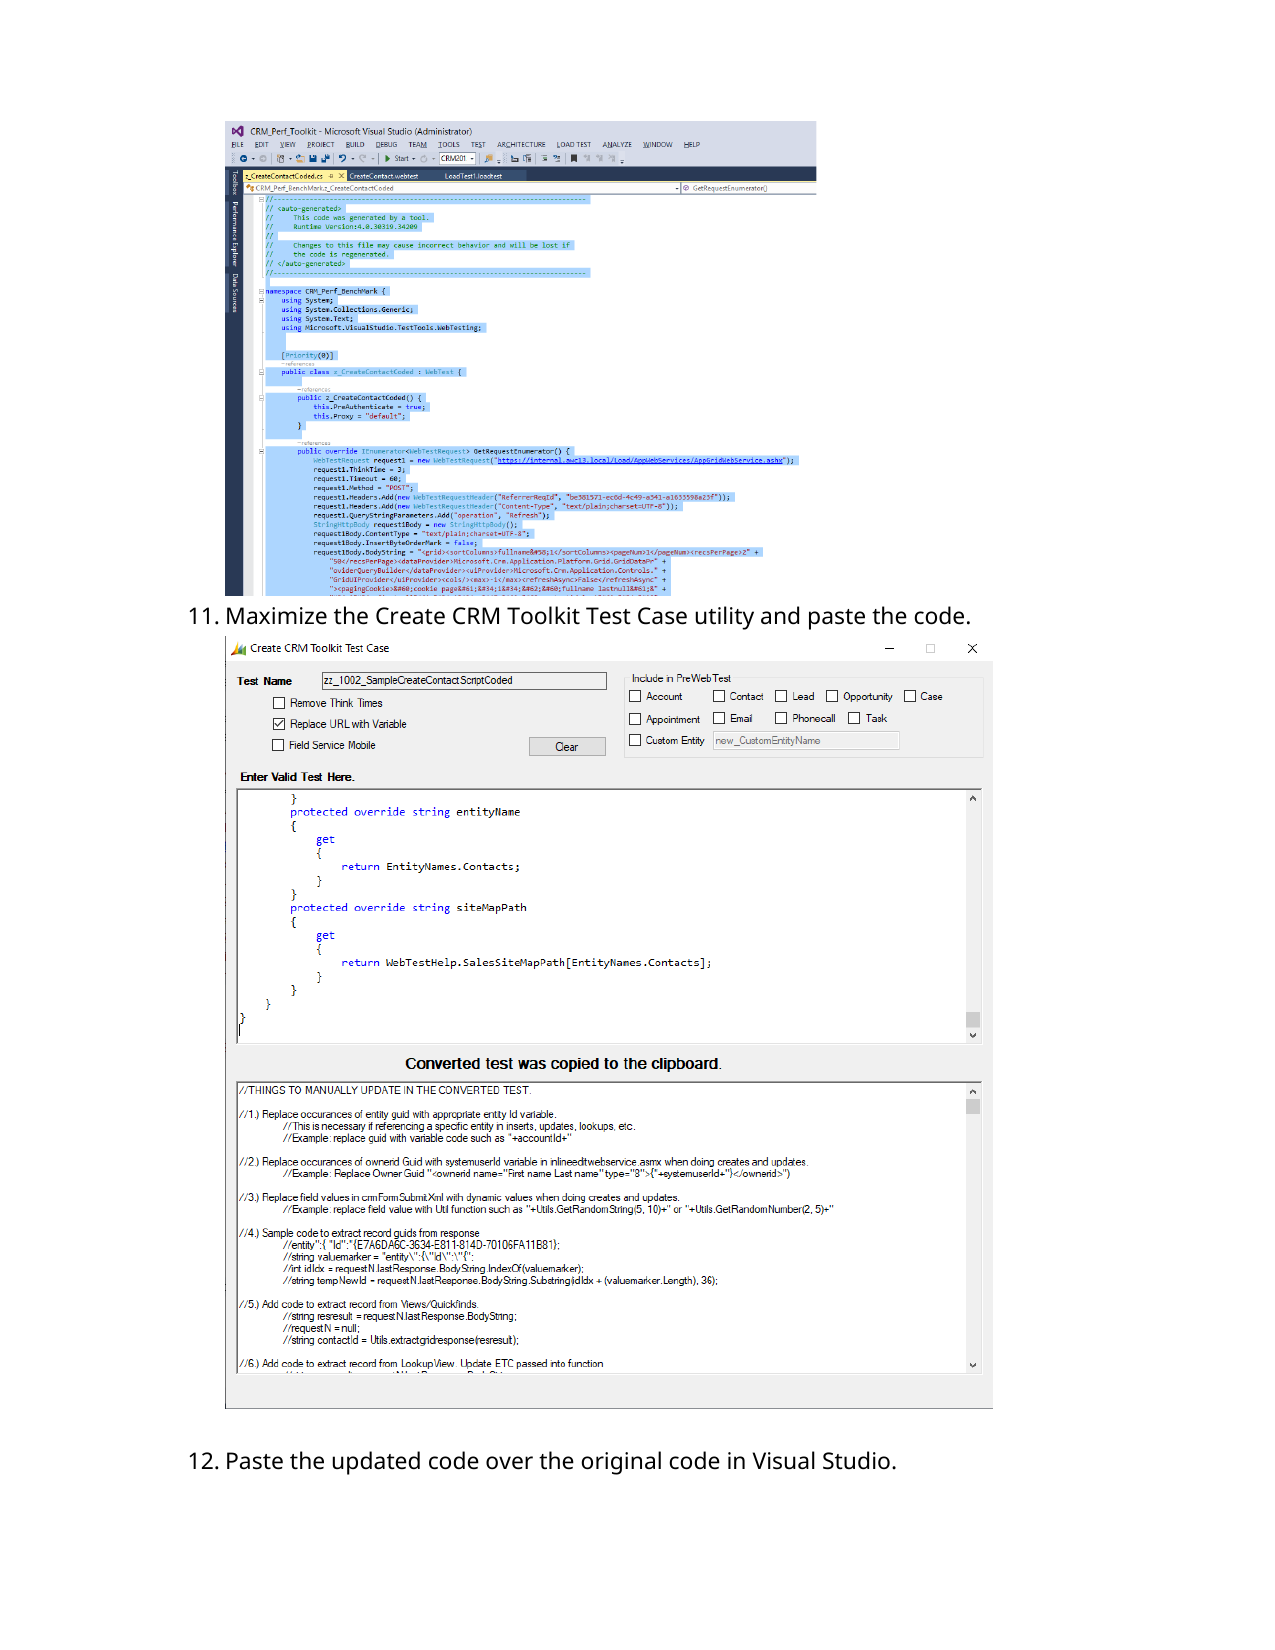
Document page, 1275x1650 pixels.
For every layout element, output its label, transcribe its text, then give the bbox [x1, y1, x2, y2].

list Paste the updated code over the original code in Visual Studio. [187, 1445, 1125, 1477]
list Maximize the Create CRM Toolkit Test Case utility and paste the code. [187, 600, 1125, 631]
picture [225, 121, 817, 596]
picture [225, 636, 993, 1409]
